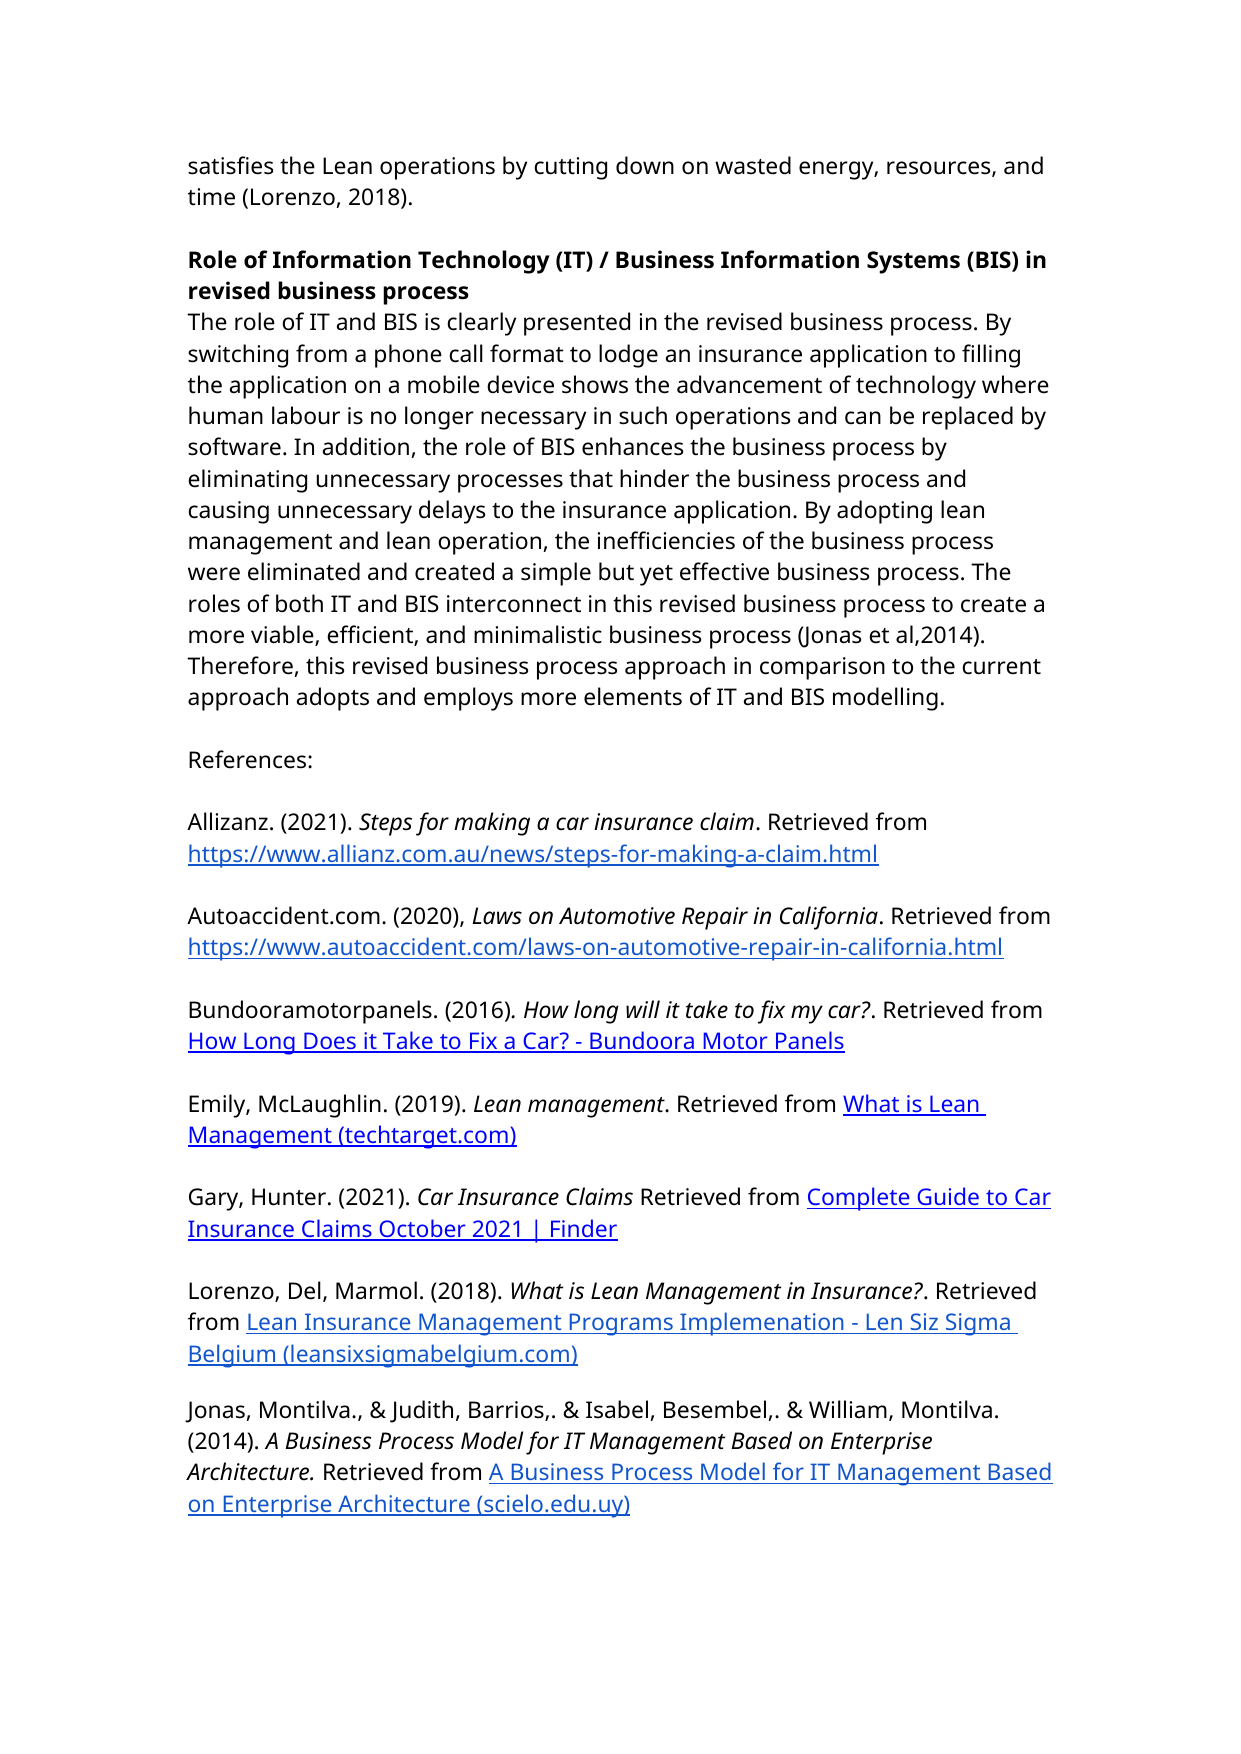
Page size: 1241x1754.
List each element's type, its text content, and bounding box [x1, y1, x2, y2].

text The role of IT and BIS is clearly presented in the revised business process. By switching from a phone call format to lodge an insurance application to filling the application on a mobile device shows the advancement of technology where human labour is no longer necessary in such operations and can be replaced by software. In addition, the role of BIS enhances the business process by eliminating unnecessary processes that hinder the business process and causing unnecessary delays to the insurance application. By adopting lean management and lean operation, the inefficiencies of the business process were eliminated and created a simple but yet effective business process. The roles of both IT and BIS interconnect in this revised business process to create a more viable, efficient, and minimalistic business process (Jonas et al,2014). Therefore, this revised business process approach in comparison to the current approach adopts and employs more elements of IT and BIS modelling. [187, 306, 1053, 712]
text References: [187, 744, 1053, 775]
text Role of Information Technology (IT) / Business Information Systems (BIS) in revised business process [187, 244, 1053, 306]
text Allizanz. (2021). Steps for making a car insurance claim. Retrieved from https://www.allianz.com.au/news/steps-for-making-a-claim.html [187, 806, 1053, 869]
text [187, 150, 1053, 212]
text Bundooramotorpanels. (2016). How long will it take to fix my car?. Retrieved from How Long Does it Take to Fix a Car? - Bundoora Motor Panels [187, 994, 1053, 1056]
text Lorenzo, Del, Marmol. (2018). What is Lean Management in Insurance?. Retrieved from Lean Insurance Management Programs Implemenation - Len Siz Sigma Belgium (leansixsigmabelgium.com) [187, 1275, 1053, 1369]
text Gary, Hunter. (2021). Car Insurance Claims Retrieved from Complete Guide to Car Insurance Claims October 2021 | Finder [187, 1181, 1053, 1244]
text Jonas, Montilva., & Judith, Barrios,. & Isabel, Besembel,. & William, Montilva. (2014). A Business Process Model for IT Management Based on Enterprise Architecture. Retrieved from A Business Process Model for IT Management Based on Enterprise Architecture (scielo.edu.uy) [187, 1394, 1053, 1519]
text Emily, McLaughlin. (2019). Lean management. Retrieved from What is Lean Management (techtarget.com) [187, 1087, 1053, 1150]
text Autoaccident.com. (2020), Laws on Automotive Repair in California. Retrieved from https://www.autoaccident.com/laws-on-automotive-repair-in-california.html [187, 900, 1053, 962]
